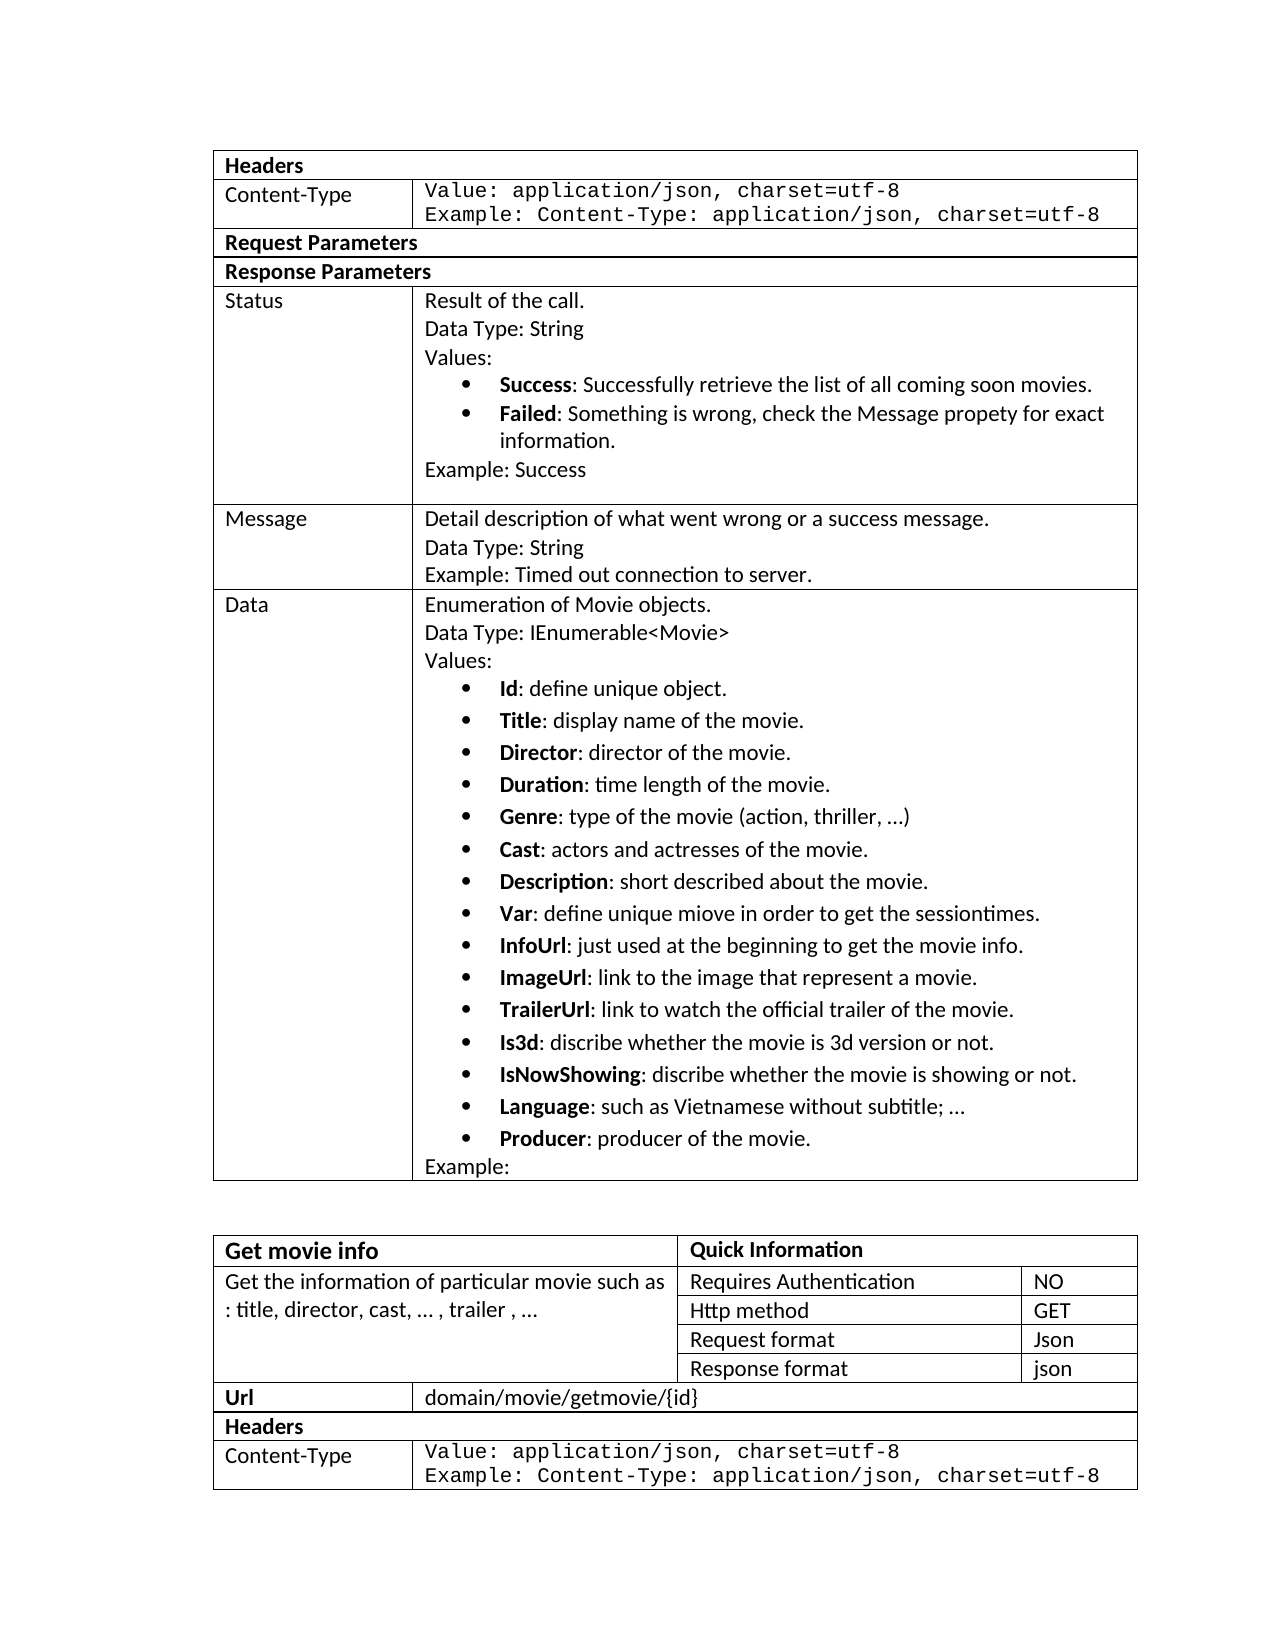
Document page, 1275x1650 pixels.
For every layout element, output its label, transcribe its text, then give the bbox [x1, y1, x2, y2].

table_cell Value: application/json, charset=utf-8 Example: Content-Type: application/json, charset=utf-8 [413, 1441, 1137, 1489]
table_cell Request format [678, 1325, 1021, 1353]
table_cell Json [1022, 1325, 1137, 1353]
table_cell Headers [214, 151, 1137, 179]
table_cell Result of the call. Data Type: String Values: Success: Successfully retrieve the list of all coming soon movies. Failed: Something is wrong, check the Message propety for exact information. Example: Success [413, 287, 1137, 503]
table_cell Message [214, 505, 412, 589]
table_cell Request Parameters [214, 229, 1137, 256]
table_cell Content-Type [214, 1441, 412, 1489]
table_cell Enumeration of Movie objects. Data Type: IEnumerable<Movie> Values: Id: define unique object. Title: display name of the movie. Director: director of the movie. Duration: time length of the movie. Genre: type of the movie (action, thriller, …) Cast: actors and actresses of the movie. Description: short described about the movie. Var: define unique miove in order to get the sessiontimes. InfoUrl: just used at the beginning to get the movie info. ImageUrl: link to the image that represent a movie. TrailerUrl: link to watch the official trailer of the movie. Is3d: discribe whether the movie is 3d version or not. IsNowShowing: discribe whether the movie is showing or not. Language: such as Vietnamese without subtitle; … Producer: producer of the movie. Example: [413, 590, 1137, 1180]
table_cell Headers [214, 1413, 1137, 1440]
table_cell Response Parameters [214, 258, 1137, 286]
table_cell Http method [678, 1296, 1021, 1324]
table_cell Requires Authentication [678, 1267, 1021, 1295]
table_cell Value: application/json, charset=utf-8 Example: Content-Type: application/json, charset=utf-8 [413, 180, 1137, 227]
table_cell Response format [678, 1354, 1021, 1382]
table_cell Url [214, 1383, 412, 1411]
table_cell Status [214, 287, 412, 503]
table_cell json [1022, 1354, 1137, 1382]
table_cell NO [1022, 1267, 1137, 1295]
table_cell Data [214, 590, 412, 1180]
table_cell Content-Type [214, 180, 412, 227]
table_cell Get the information of particular movie such as : title, director, cast, … , trailer , … [214, 1267, 677, 1382]
table_cell Detail description of what went wrong or a success message. Data Type: String Example: Timed out connection to server. [413, 505, 1137, 589]
table_cell domain/movie/getmovie/{id} [413, 1383, 1137, 1411]
table_header Get movie info [214, 1236, 677, 1266]
table_cell GET [1022, 1296, 1137, 1324]
table_header Quick Information [678, 1236, 1137, 1266]
